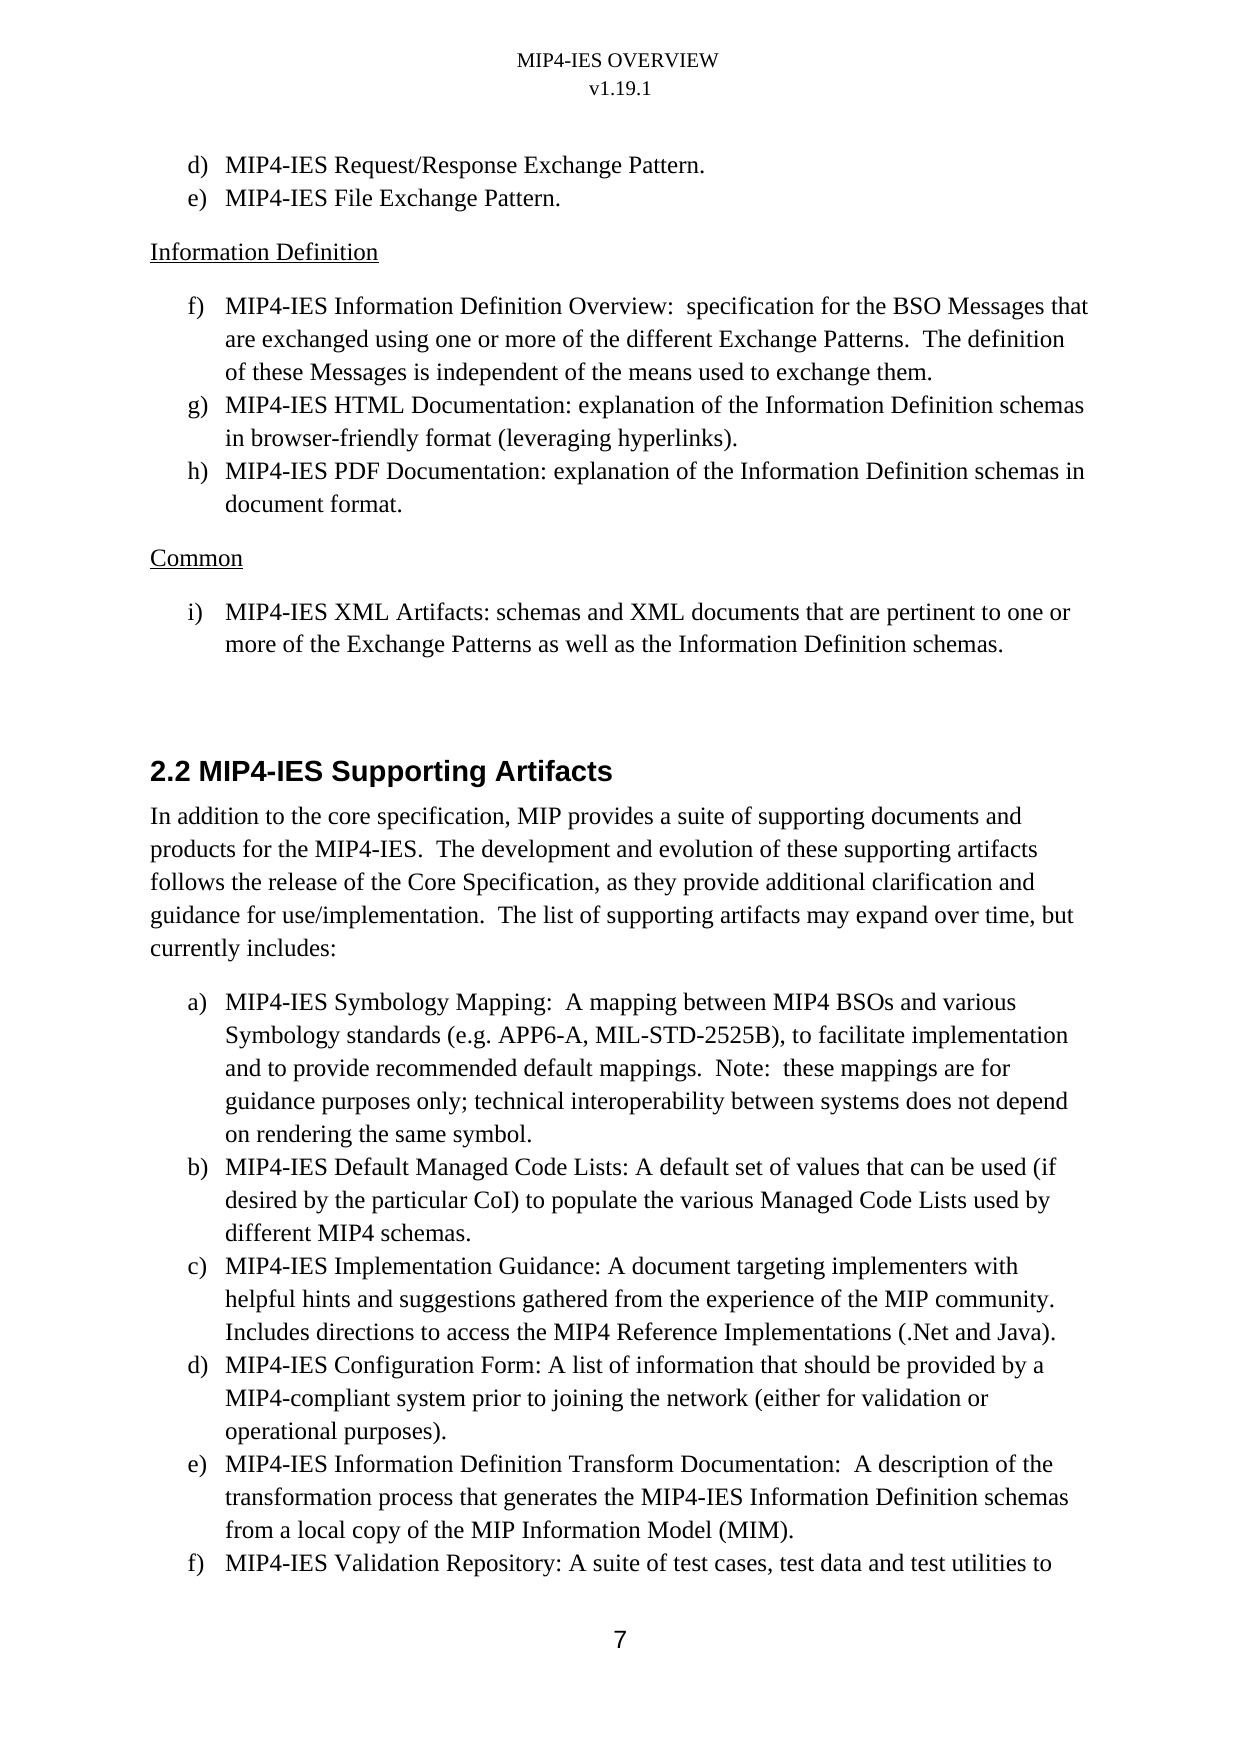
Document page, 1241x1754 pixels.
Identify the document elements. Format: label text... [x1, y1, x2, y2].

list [187, 1548, 1090, 1577]
list MIP4-IES Request/Response Exchange Pattern. [187, 150, 1090, 179]
list MIP4-IES XML Artifacts: schemas and XML documents that are pertinent to one or more of the Exchange Patterns as well as the Information Definition schemas. [187, 597, 1090, 658]
list MIP4-IES Information Definition Transform Documentation: A description of the transformation process that generates the MIP4-IES Information Definition schemas from a local copy of the MIP Information Model (MIM). [187, 1449, 1090, 1544]
subtitle 2.2 MIP4-IES Supporting Artifacts [150, 754, 1090, 787]
list MIP4-IES Configuration Form: A list of information that should be provided by a MIP4-compliant system prior to joining the network (either for validation or operational purposes). [187, 1350, 1090, 1445]
list MIP4-IES File Exchange Pattern. [187, 183, 1090, 212]
list MIP4-IES Implementation Guidance: A document targeting implementers with helpful hints and suggestions gathered from the experience of the MIP community. Includes directions to access the MIP4 Reference Implementations (.Net and Java). [187, 1251, 1090, 1346]
list MIP4-IES PDF Documentation: explanation of the Information Definition schemas in document format. [187, 456, 1090, 518]
text Common [150, 543, 1090, 571]
list MIP4-IES Default Managed Code Lists: A default set of values that can be used (if desired by the particular CoI) to populate the various Managed Code Lists used by different MIP4 schemas. [187, 1152, 1090, 1247]
text In addition to the core specification, MIP provides a suite of supporting documents and products for the MIP4-IES. The development and evolution of these supporting artifacts follows the release of the Core Specification, as they provide additional clarification and guidance for use/implementation. The list of supporting artifacts may expand over time, but currently includes: [150, 801, 1090, 962]
list MIP4-IES Symbology Mapping: A mapping between MIP4 BSOs and various Symbology standards (e.g. APP6-A, MIL-STD-2525B), to facilitate implementation and to provide recommended default mappings. Note: these mappings are for guidance purposes only; technical interoperability between systems does not depend on rendering the same symbol. [187, 987, 1090, 1148]
list MIP4-IES Information Definition Overview: specification for the BSO Messages that are exchanged using one or more of the different Exchange Patterns. The definition of these Messages is independent of the means used to exchange them. [187, 291, 1090, 386]
list MIP4-IES HTML Documentation: explanation of the Information Definition schemas in browser-friendly format (leveraging hyperlinks). [187, 390, 1090, 452]
text Information Definition [150, 237, 1090, 266]
